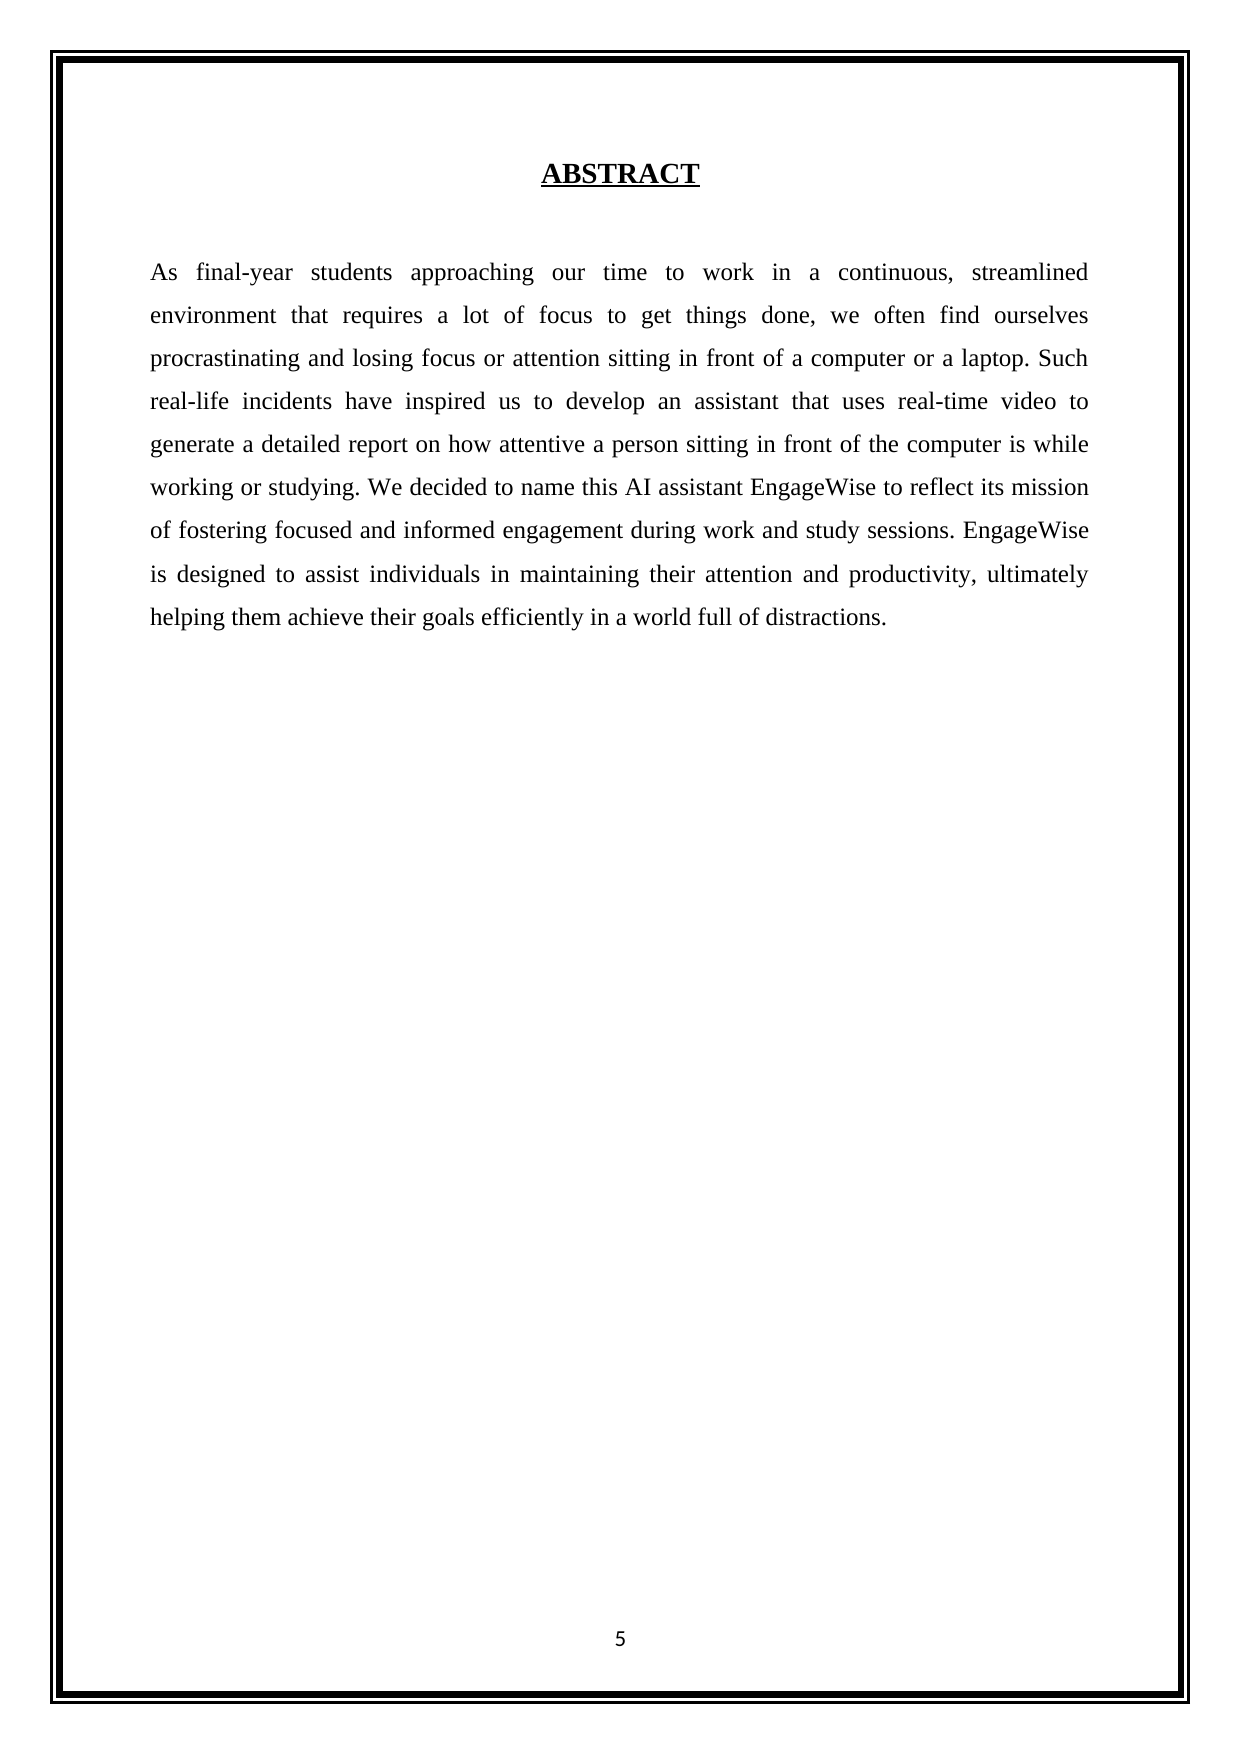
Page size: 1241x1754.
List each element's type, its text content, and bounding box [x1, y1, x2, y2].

text ABSTRACT [150, 156, 1090, 190]
text As final-year students approaching our time to work in a continuous, streamlined environment that requires a lot of focus to get things done, we often find ourselves procrastinating and losing focus or attention sitting in front of a computer or a laptop. Such real-life incidents have inspired us to develop an assistant that uses real-time video to generate a detailed report on how attentive a person sitting in front of the computer is while working or studying. We decided to name this AI assistant EngageWise to reflect its mission of fostering focused and informed engagement during work and study sessions. EngageWise is designed to assist individuals in maintaining their attention and productivity, ultimately helping them achieve their goals efficiently in a world full of distractions. [150, 257, 1090, 631]
